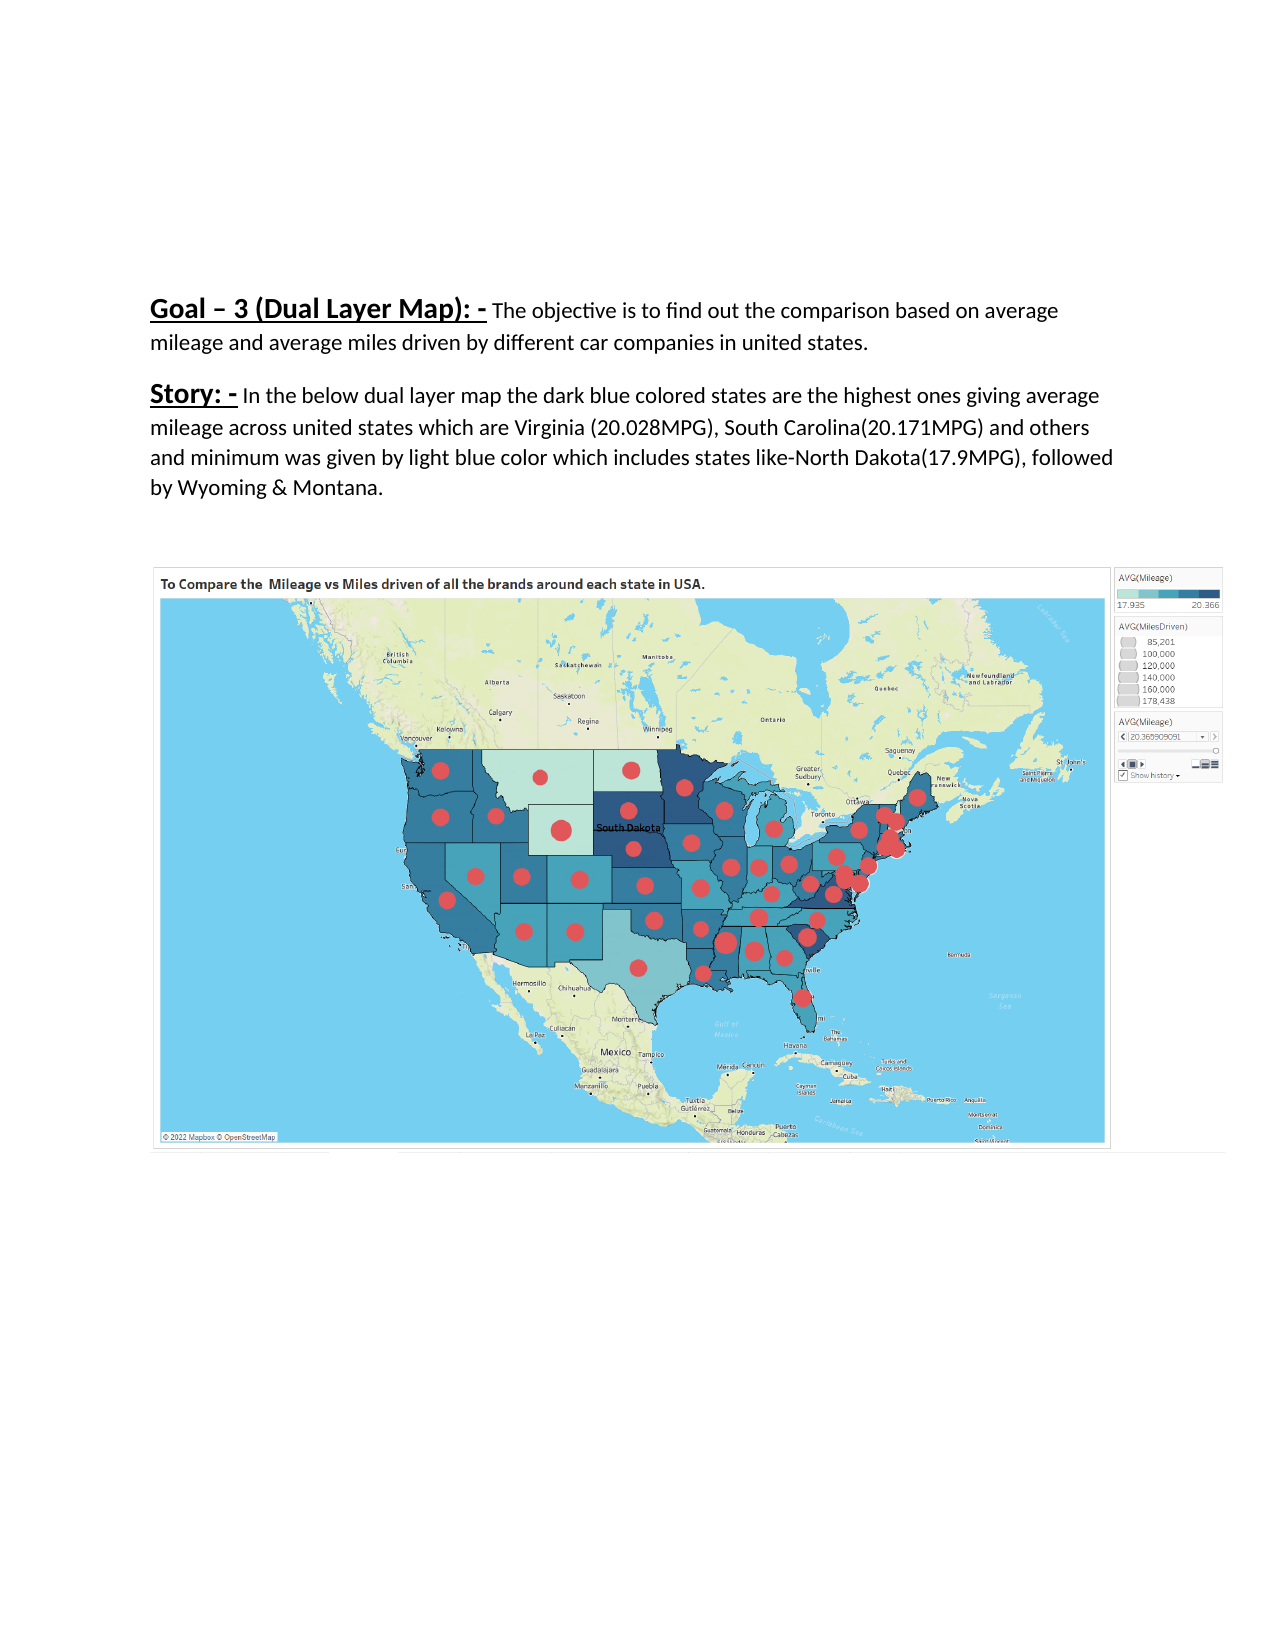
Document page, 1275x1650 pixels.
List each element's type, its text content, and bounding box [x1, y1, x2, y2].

text Story: - In the below dual layer map the dark blue colored states are the highest ones giving average mileage across united states which are Virginia (20.028MPG), South Carolina(20.171MPG) and others and minimum was given by light blue color which includes states like-North Dakota(17.9MPG), followed by Wyoming & Montana. [150, 375, 1125, 502]
picture [150, 567, 1226, 1153]
text Goal – 3 (Dual Layer Map): - The objective is to find out the comparison based on average mileage and average miles driven by different car companies in united states. [150, 291, 1125, 356]
